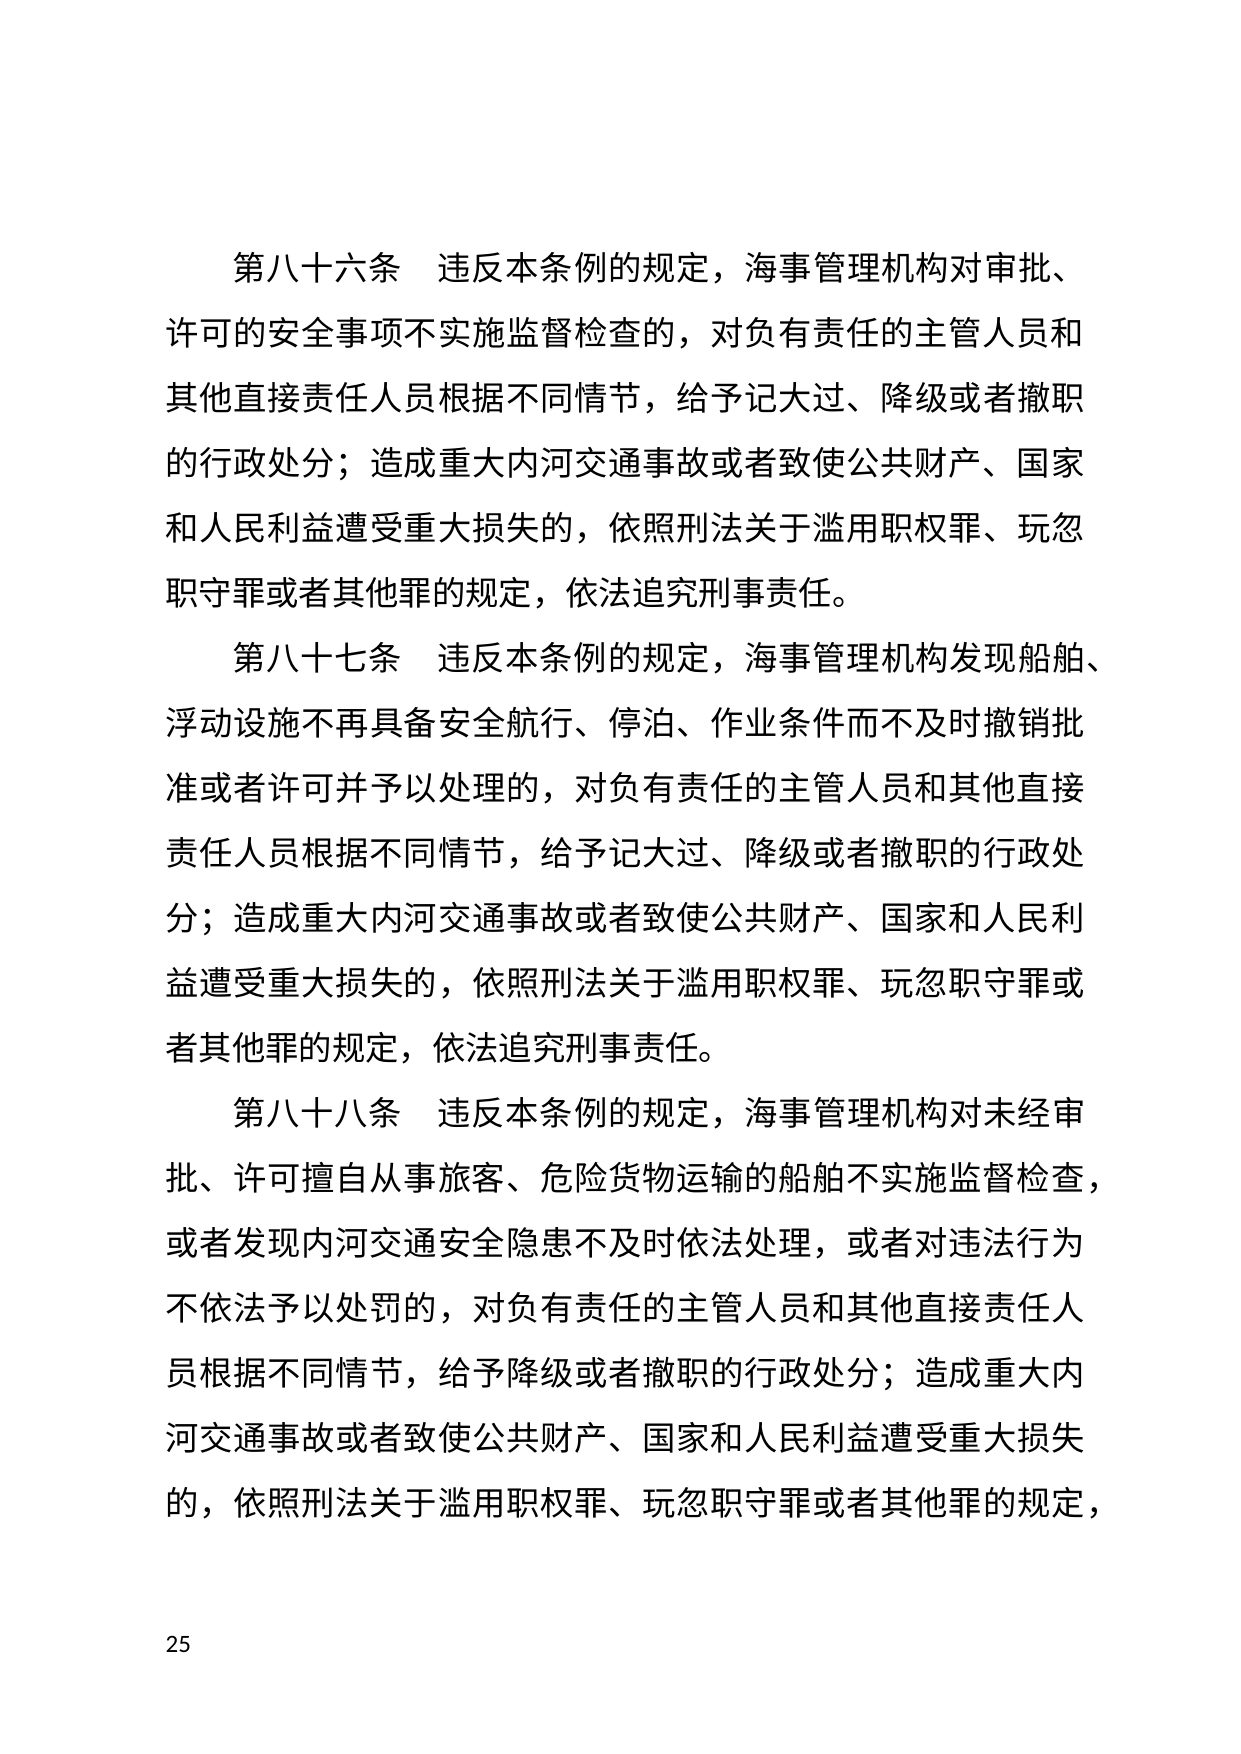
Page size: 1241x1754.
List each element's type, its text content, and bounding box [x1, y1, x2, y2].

text 第八十六条 违反本条例的规定，海事管理机构对审批、许可的安全事项不实施监督检查的，对负有责任的主管人员和其他直接责任人员根据不同情节，给予记大过、降级或者撤职的行政处分；造成重大内河交通事故或者致使公共财产、国家和人民利益遭受重大损失的，依照刑法关于滥用职权罪、玩忽职守罪或者其他罪的规定，依法追究刑事责任。 [165, 233, 1087, 623]
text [165, 1078, 1087, 1533]
text 第八十七条 违反本条例的规定，海事管理机构发现船舶、浮动设施不再具备安全航行、停泊、作业条件而不及时撤销批准或者许可并予以处理的，对负有责任的主管人员和其他直接责任人员根据不同情节，给予记大过、降级或者撤职的行政处分；造成重大内河交通事故或者致使公共财产、国家和人民利益遭受重大损失的，依照刑法关于滥用职权罪、玩忽职守罪或者其他罪的规定，依法追究刑事责任。 [165, 623, 1087, 1078]
